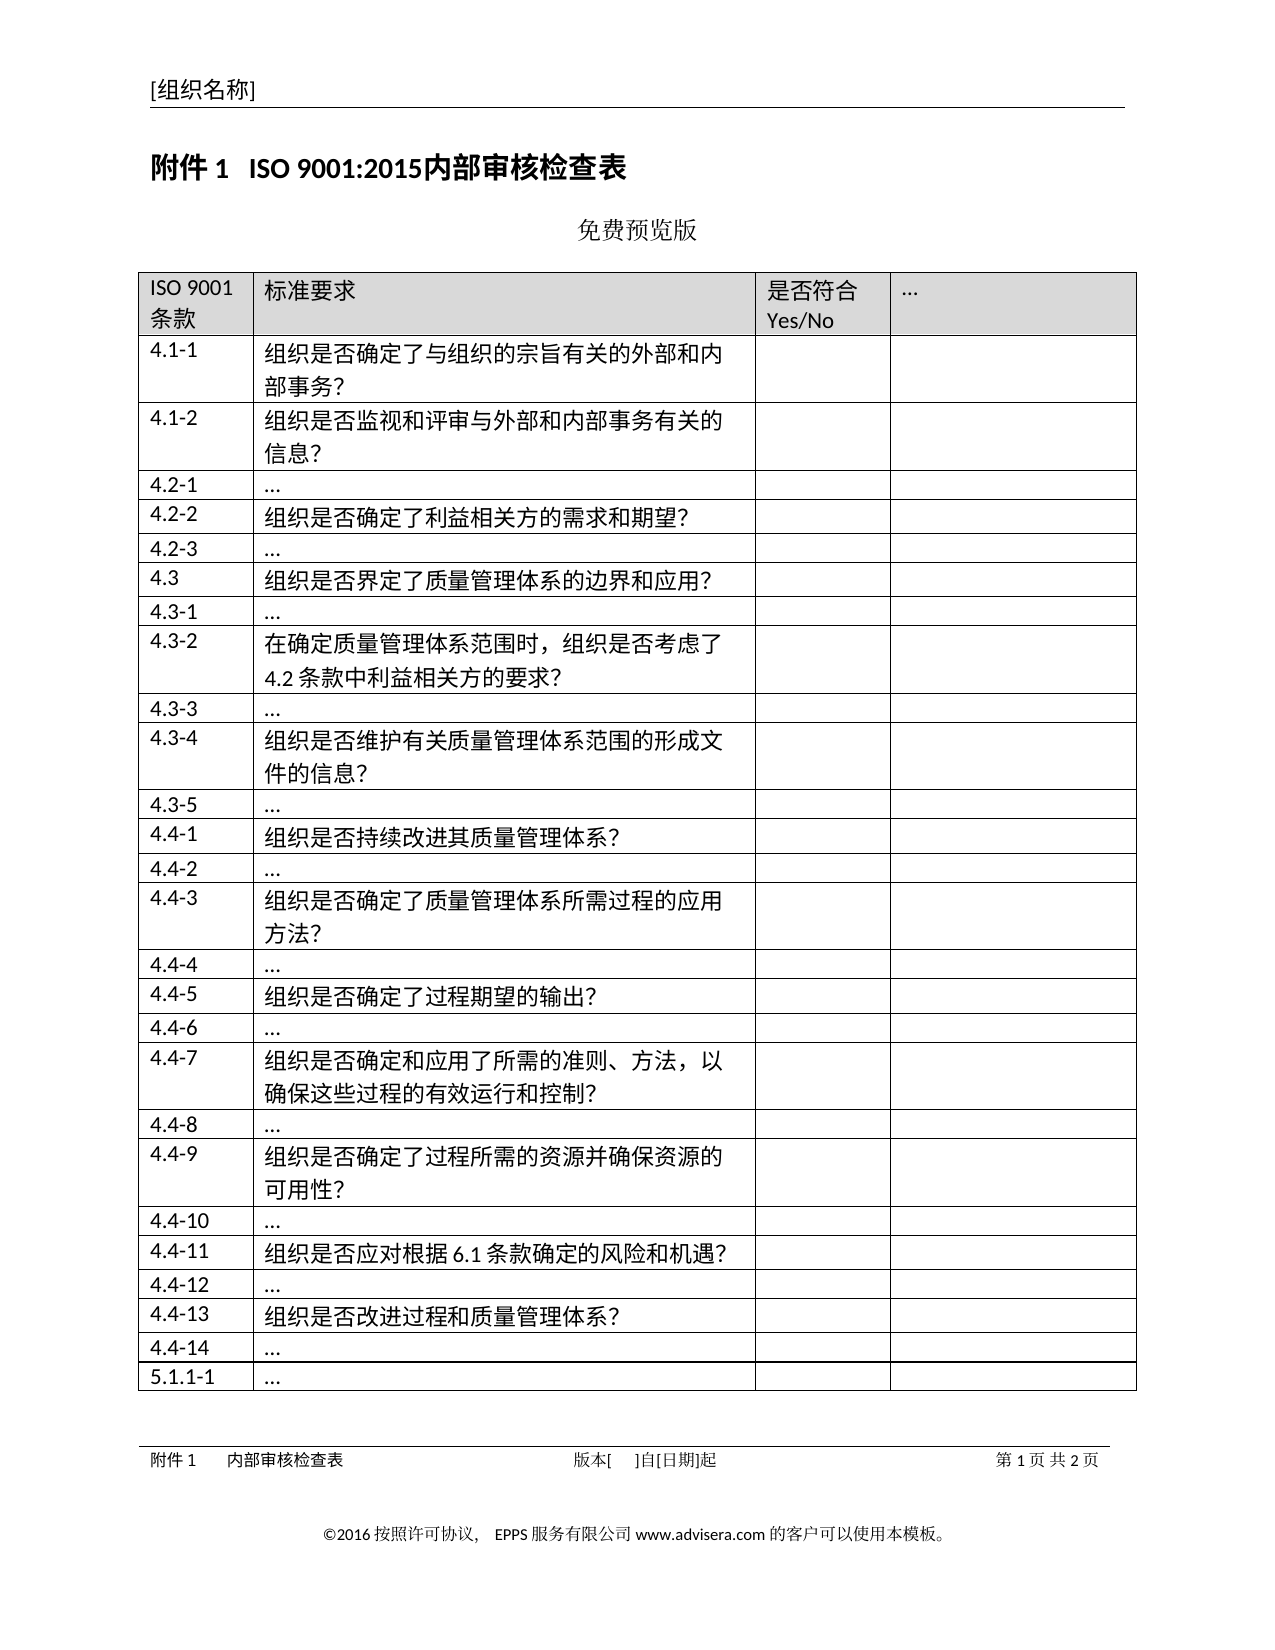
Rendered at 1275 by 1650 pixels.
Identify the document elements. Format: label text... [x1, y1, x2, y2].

table_cell 4.4-13 [139, 1299, 253, 1332]
table_cell 4.1-1 [139, 336, 253, 402]
table_cell … [254, 1363, 755, 1390]
table_cell [756, 563, 890, 596]
table_header 是否符合Yes/No [756, 273, 890, 334]
table_cell [891, 403, 1136, 469]
table_cell [756, 1270, 890, 1298]
table_cell 组织是否监视和评审与外部和内部事务有关的信息？ [254, 403, 755, 469]
table_cell 4.4-11 [139, 1236, 253, 1269]
table_cell [891, 883, 1136, 949]
table_cell 组织是否确定了过程期望的输出？ [254, 979, 755, 1012]
table_cell [891, 500, 1136, 533]
table_cell [756, 471, 890, 498]
table_cell … [254, 1270, 755, 1298]
table_cell [891, 790, 1136, 818]
table_cell … [254, 854, 755, 882]
table_cell [756, 336, 890, 402]
table_cell 4.4-4 [139, 950, 253, 978]
table_cell [756, 1043, 890, 1109]
table_cell [891, 597, 1136, 625]
table_cell [891, 1270, 1136, 1298]
table_cell 组织是否持续改进其质量管理体系？ [254, 819, 755, 853]
table_cell [891, 1236, 1136, 1269]
table_cell 4.2-1 [139, 471, 253, 498]
table_cell [891, 1014, 1136, 1042]
table_cell [891, 950, 1136, 978]
table_header … [891, 273, 1136, 334]
table_cell [891, 534, 1136, 562]
table_cell 4.4-3 [139, 883, 253, 949]
table_cell 4.3-1 [139, 597, 253, 625]
table_cell 4.4-9 [139, 1139, 253, 1206]
table_cell [891, 819, 1136, 853]
table_cell [756, 1110, 890, 1138]
table_cell 4.2-2 [139, 500, 253, 533]
table_cell … [254, 1333, 755, 1361]
table_cell [756, 1363, 890, 1390]
table_cell 4.3-5 [139, 790, 253, 818]
table_cell [891, 694, 1136, 722]
table_cell [891, 854, 1136, 882]
table_cell [891, 563, 1136, 596]
table_cell 4.1-2 [139, 403, 253, 469]
table_cell [756, 534, 890, 562]
table_cell [891, 1299, 1136, 1332]
table_cell [756, 403, 890, 469]
table_cell 4.4-7 [139, 1043, 253, 1109]
table_cell [756, 790, 890, 818]
table_cell 组织是否应对根据6.1条款确定的风险和机遇？ [254, 1236, 755, 1269]
table_cell … [254, 1014, 755, 1042]
table_cell 组织是否确定了质量管理体系所需过程的应用方法？ [254, 883, 755, 949]
table_cell 4.3-3 [139, 694, 253, 722]
table_cell 组织是否改进过程和质量管理体系？ [254, 1299, 755, 1332]
table_cell 组织是否确定了过程所需的资源并确保资源的可用性？ [254, 1139, 755, 1206]
table_cell 4.3-4 [139, 723, 253, 789]
table_cell 组织是否维护有关质量管理体系范围的形成文件的信息？ [254, 723, 755, 789]
table_cell [891, 979, 1136, 1012]
table_cell … [254, 1110, 755, 1138]
table_cell … [254, 950, 755, 978]
table_cell [756, 597, 890, 625]
text 免费预览版 [150, 212, 1125, 246]
table_cell [756, 1014, 890, 1042]
table_cell [756, 626, 890, 693]
table_cell 4.2-3 [139, 534, 253, 562]
table_cell [756, 1139, 890, 1206]
table_cell 4.3-2 [139, 626, 253, 693]
table_cell [756, 500, 890, 533]
table_cell [756, 694, 890, 722]
table_cell [891, 1043, 1136, 1109]
table_cell [891, 1207, 1136, 1235]
table_cell … [254, 790, 755, 818]
table_cell 4.4-14 [139, 1333, 253, 1361]
table_cell 5.1.1-1 [139, 1363, 253, 1390]
table_cell 4.4-12 [139, 1270, 253, 1298]
table_cell [891, 1333, 1136, 1361]
table_cell 在确定质量管理体系范围时，组织是否考虑了4.2 条款中利益相关方的要求？ [254, 626, 755, 693]
table_cell [756, 1236, 890, 1269]
table_cell 4.4-6 [139, 1014, 253, 1042]
table_cell [756, 819, 890, 853]
table_cell [756, 854, 890, 882]
table_cell 4.4-5 [139, 979, 253, 1012]
table_cell [891, 626, 1136, 693]
table_cell [756, 1207, 890, 1235]
table_cell 4.4-10 [139, 1207, 253, 1235]
table_cell … [254, 534, 755, 562]
table_cell [891, 1110, 1136, 1138]
table_cell 4.4-1 [139, 819, 253, 853]
text 附件1 ISO 9001:2015内部审核检查表 [150, 150, 1125, 186]
table_cell [891, 1139, 1136, 1206]
table_cell [891, 336, 1136, 402]
table_cell … [254, 1207, 755, 1235]
table_cell [891, 723, 1136, 789]
table_cell [756, 950, 890, 978]
table_cell 组织是否确定和应用了所需的准则、方法，以确保这些过程的有效运行和控制？ [254, 1043, 755, 1109]
table_cell [756, 723, 890, 789]
table_cell 4.3 [139, 563, 253, 596]
table_cell [891, 1363, 1136, 1390]
table_cell … [254, 694, 755, 722]
table_cell [756, 883, 890, 949]
table_cell 组织是否确定了利益相关方的需求和期望？ [254, 500, 755, 533]
table_cell [891, 471, 1136, 498]
table_cell 组织是否界定了质量管理体系的边界和应用？ [254, 563, 755, 596]
table_cell [756, 1299, 890, 1332]
table_cell 组织是否确定了与组织的宗旨有关的外部和内部事务？ [254, 336, 755, 402]
table_cell [756, 1333, 890, 1361]
table_cell … [254, 597, 755, 625]
table_cell 4.4-2 [139, 854, 253, 882]
table_cell … [254, 471, 755, 498]
table_cell [756, 979, 890, 1012]
table_header ISO 9001条款 [139, 273, 253, 334]
table_header 标准要求 [254, 273, 755, 334]
table_cell 4.4-8 [139, 1110, 253, 1138]
